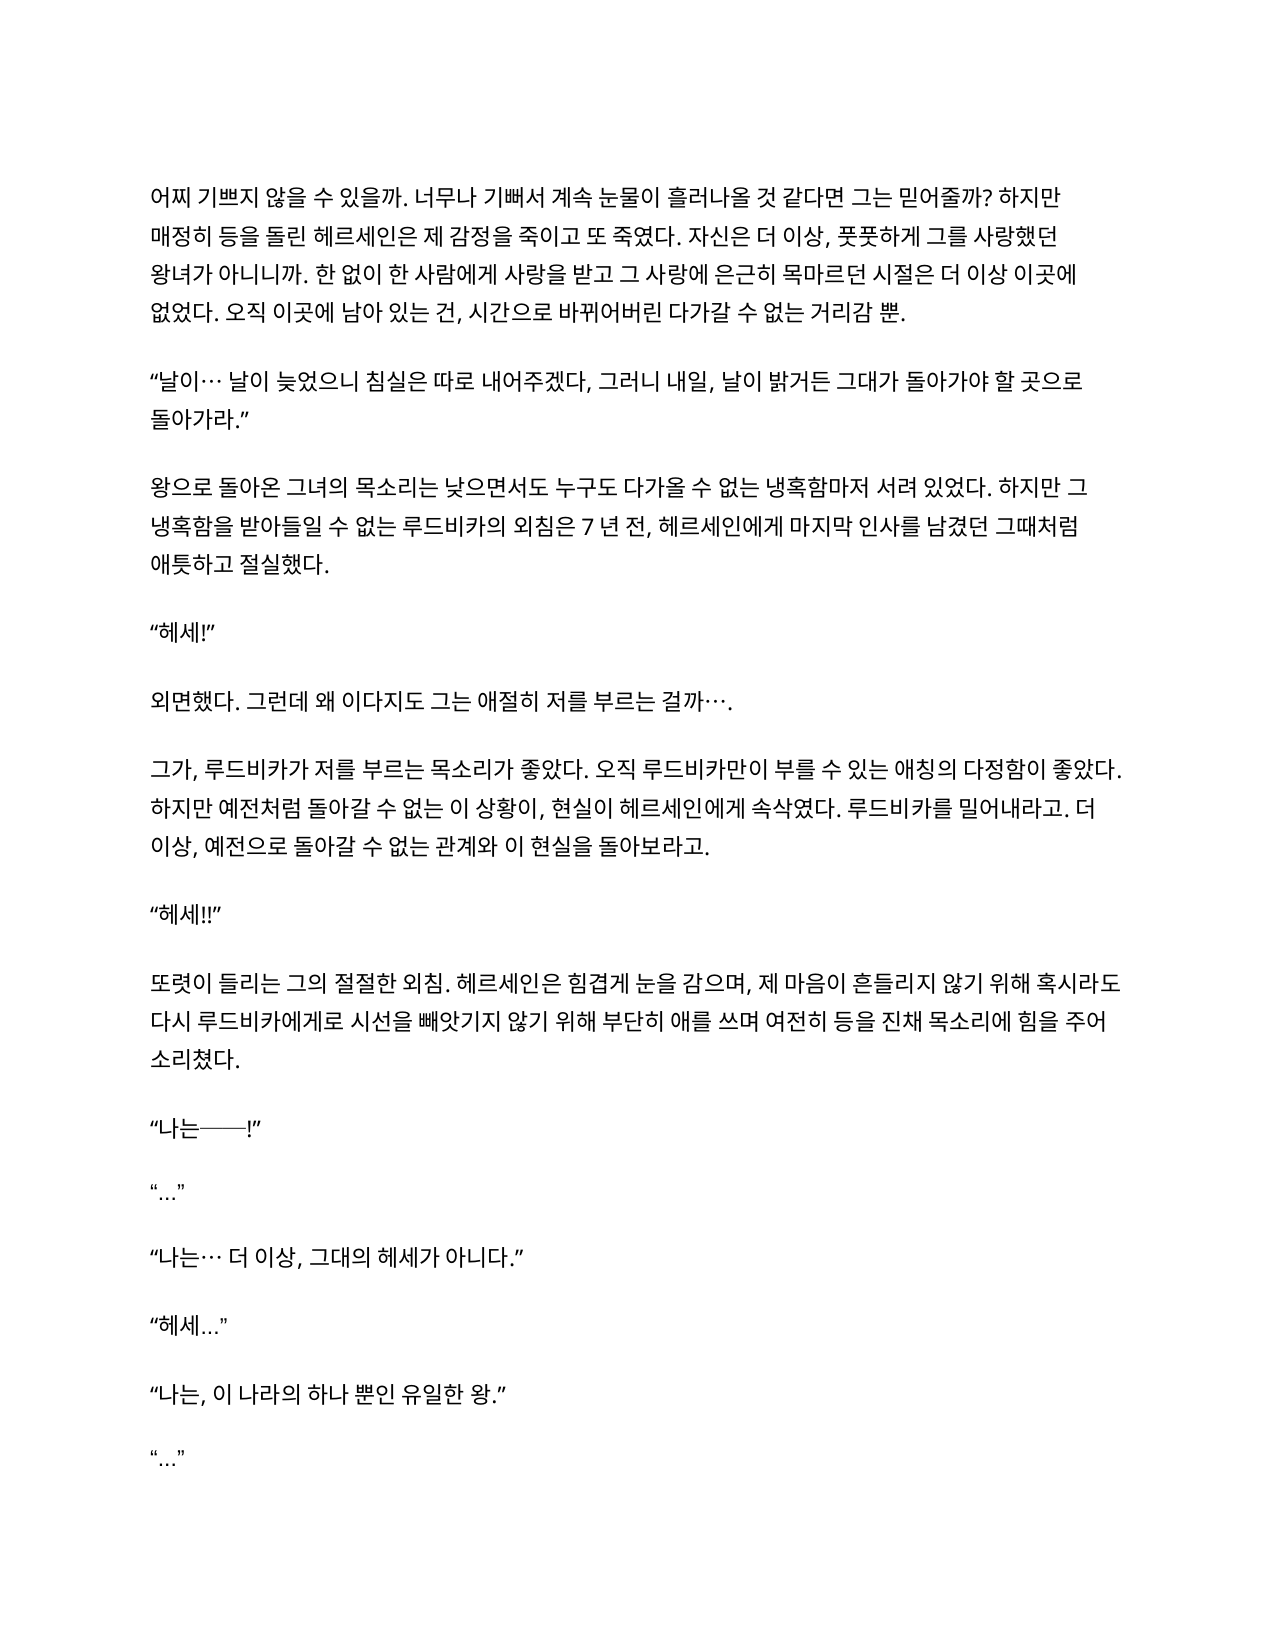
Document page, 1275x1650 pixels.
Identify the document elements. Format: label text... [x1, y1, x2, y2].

text 어찌 기쁘지 않을 수 있을까. 너무나 기뻐서 계속 눈물이 흘러나올 것 같다면 그는 믿어줄까? 하지만 매정히 등을 돌린 헤르세인은 제 감정을 죽이고 또 죽였다. 자신은 더 이상, 풋풋하게 그를 사랑했던 왕녀가 아니니까. 한 없이 한 사람에게 사랑을 받고 그 사랑에 은근히 목마르던 시절은 더 이상 이곳에 없었다. 오직 이곳에 남아 있는 건, 시간으로 바뀌어버린 다가갈 수 없는 거리감 뿐. [150, 180, 1125, 328]
text “나는──!” [150, 1111, 1125, 1144]
text “헤세...” [150, 1308, 1125, 1342]
text 그가, 루드비카가 저를 부르는 목소리가 좋았다. 오직 루드비카만이 부를 수 있는 애칭의 다정함이 좋았다. 하지만 예전처럼 돌아갈 수 없는 이 상황이, 현실이 헤르세인에게 속삭였다. 루드비카를 밀어내라고. 더 이상, 예전으로 돌아갈 수 없는 관계와 이 현실을 돌아보라고. [150, 752, 1125, 862]
text “...” [150, 1179, 1125, 1206]
text “...” [150, 1445, 1125, 1472]
text “헤세!” [150, 615, 1125, 648]
text “헤세!!” [150, 897, 1125, 931]
text “나는, 이 나라의 하나 뿐인 유일한 왕.” [150, 1377, 1125, 1410]
text “나는… 더 이상, 그대의 헤세가 아니다.” [150, 1240, 1125, 1273]
text 외면했다. 그런데 왜 이다지도 그는 애절히 저를 부르는 걸까…. [150, 684, 1125, 717]
text “날이… 날이 늦었으니 침실은 따로 내어주겠다, 그러니 내일, 날이 밝거든 그대가 돌아가야 할 곳으로 돌아가라.” [150, 363, 1125, 435]
text 왕으로 돌아온 그녀의 목소리는 낮으면서도 누구도 다가올 수 없는 냉혹함마저 서려 있었다. 하지만 그 냉혹함을 받아들일 수 없는 루드비카의 외침은 7년 전, 헤르세인에게 마지막 인사를 남겼던 그때처럼 애틋하고 절실했다. [150, 470, 1125, 580]
text 또렷이 들리는 그의 절절한 외침. 헤르세인은 힘겹게 눈을 감으며, 제 마음이 흔들리지 않기 위해 혹시라도 다시 루드비카에게로 시선을 빼앗기지 않기 위해 부단히 애를 쓰며 여전히 등을 진채 목소리에 힘을 주어 소리쳤다. [150, 966, 1125, 1076]
